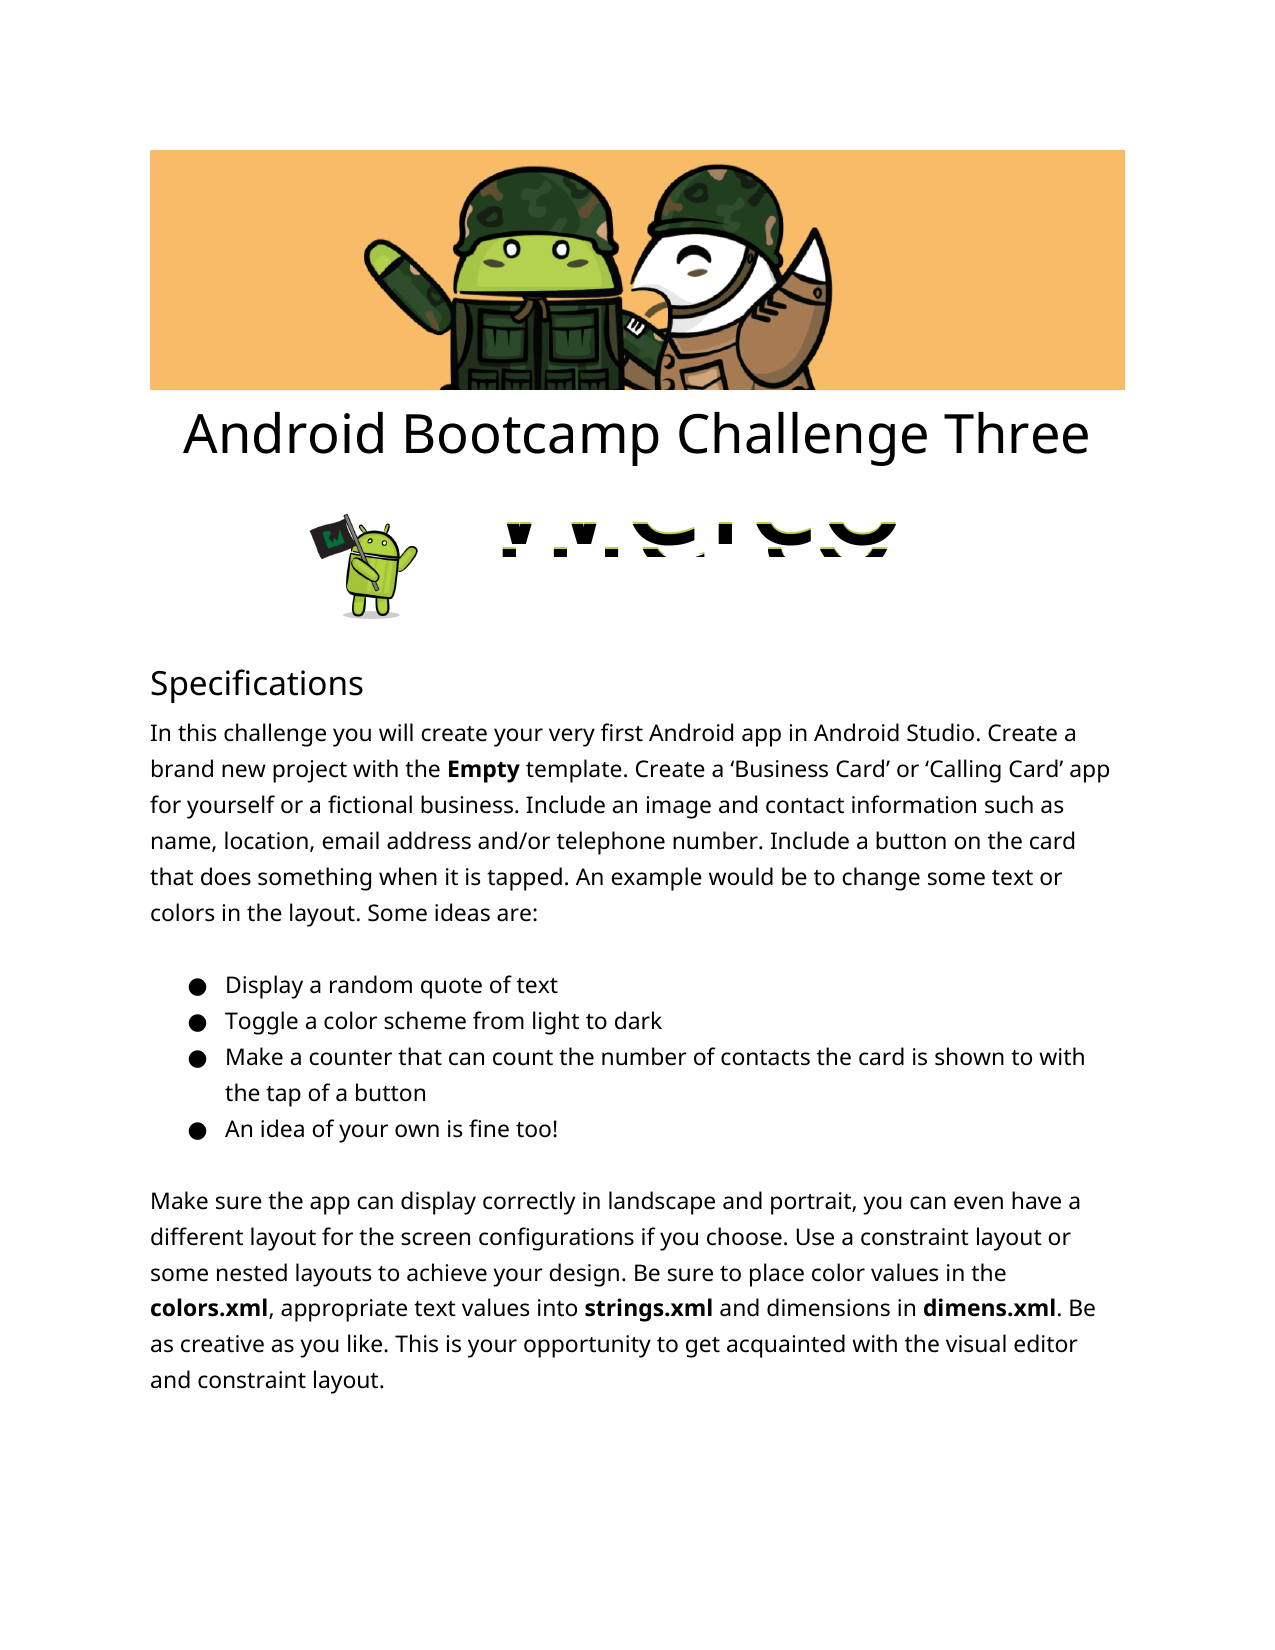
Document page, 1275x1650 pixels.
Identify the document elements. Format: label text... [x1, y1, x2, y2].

text In this challenge you will create your very first Android app in Android Studio. Create a brand new project with the Empty template. Create a ‘Business Card’ or ‘Calling Card’ app for yourself or a fictional business. Include an image and contact information such as name, location, email address and/or telephone number. Include a button on the card that does something when it is tapped. An example would be to change some text or colors in the layout. Some ideas are: [150, 717, 1125, 928]
title Android Bootcamp Challenge Three [150, 396, 1125, 469]
list Toggle a color scheme from light to dark [187, 1005, 1125, 1036]
list Make a counter that can count the number of contacts the card is shown to with the tap of a button [187, 1041, 1125, 1108]
list An idea of your own is fine too! [187, 1113, 1125, 1144]
text Make sure the app can display correctly in landscape and portrait, you can even have a different layout for the screen configurations if you choose. Use a constraint layout or some nested layouts to achieve your design. Be sure to place color values in the colors.xml, appropriate text values into strings.xml and dimensions in dimens.xml. Be as creative as you like. This is your opportunity to get acquainted with the visual editor and constraint layout. [150, 1184, 1125, 1396]
list Display a random quote of text [187, 969, 1125, 1000]
picture [306, 507, 422, 622]
subtitle Specifications [150, 659, 1125, 705]
picture [150, 150, 1125, 390]
